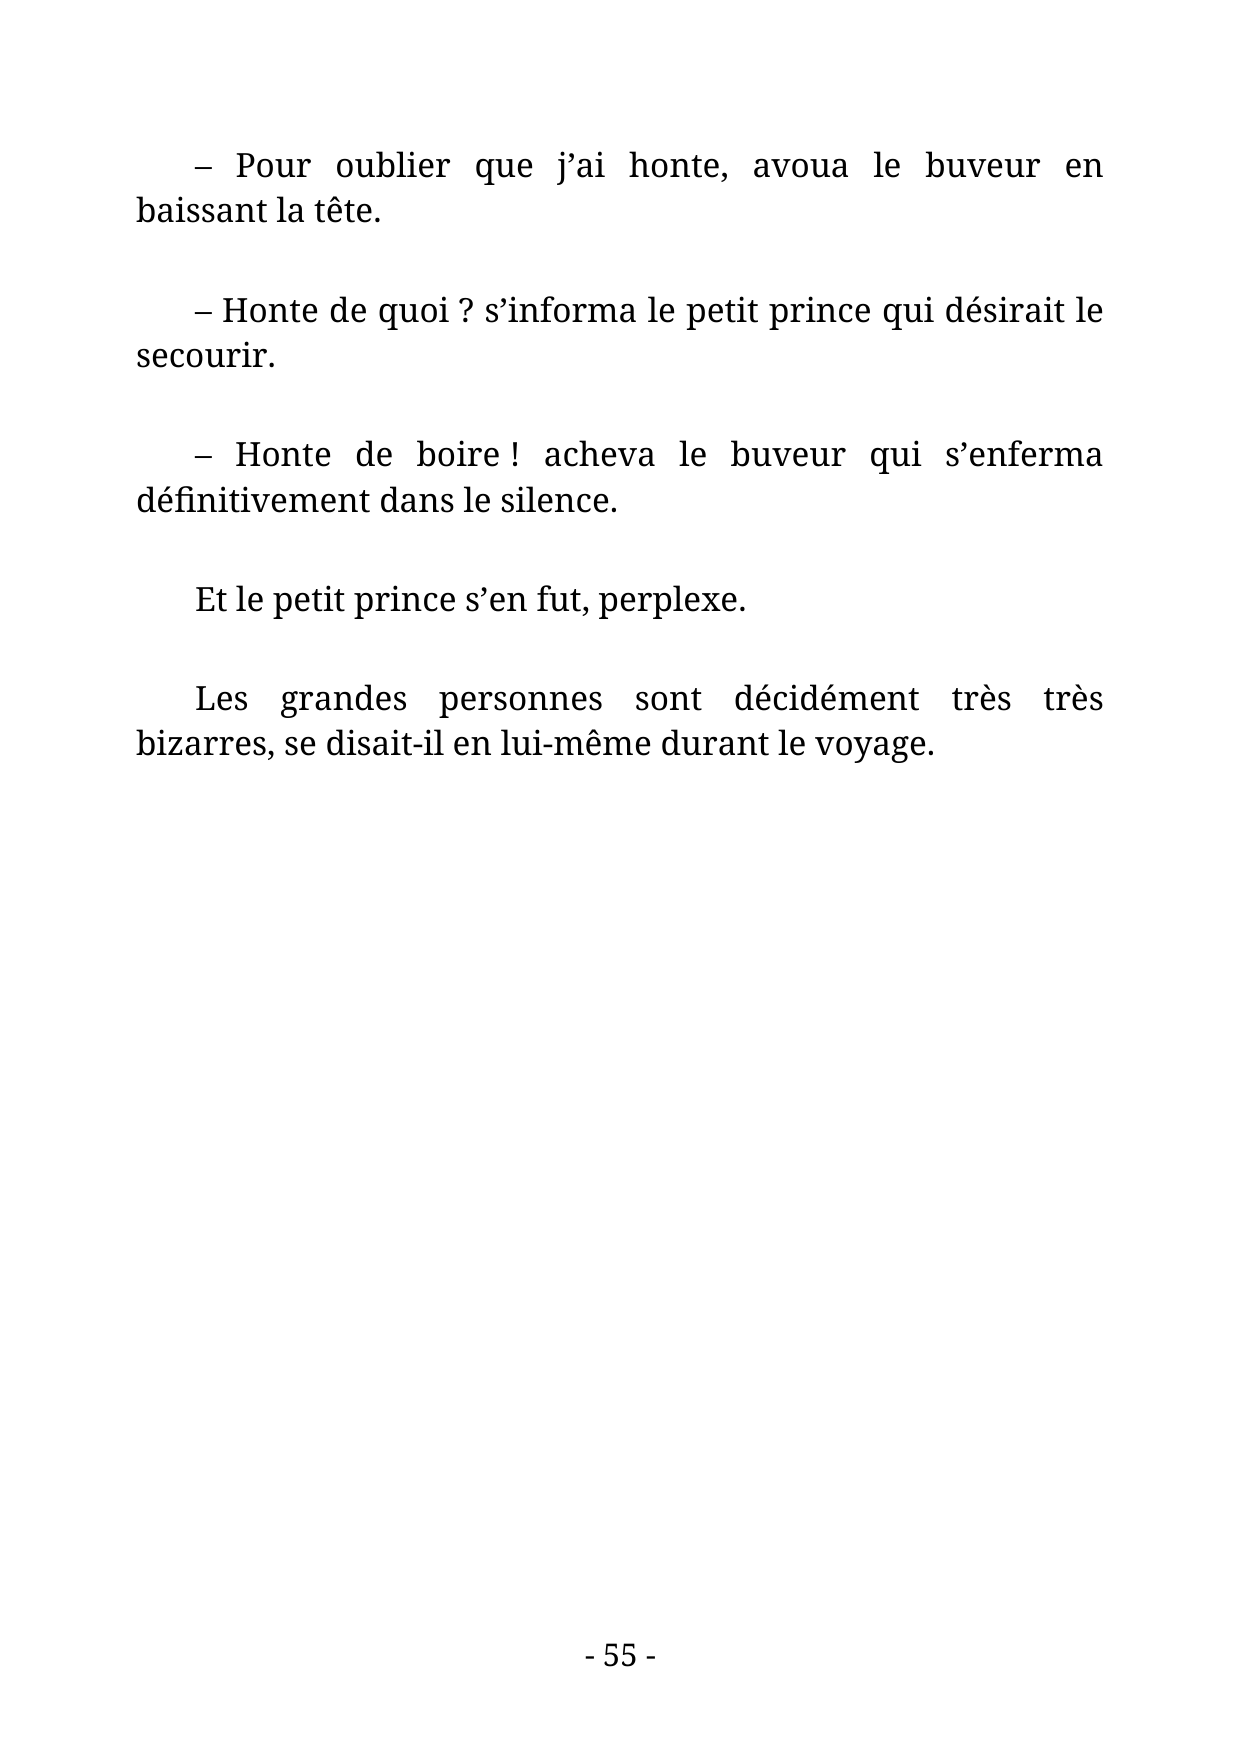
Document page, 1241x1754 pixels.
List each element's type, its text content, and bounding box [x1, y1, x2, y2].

text Les grandes personnes sont décidément très très bizarres, se disait-il en lui-même durant le voyage. [136, 675, 1104, 766]
text – Honte de quoi ? s’informa le petit prince qui désirait le secourir. [136, 286, 1104, 377]
text – Honte de boire ! acheva le buveur qui s’enferma définitivement dans le silence. [136, 431, 1104, 522]
text – Pour oublier que j’ai honte, avoua le buveur en baissant la tête. [136, 142, 1104, 233]
text Et le petit prince s’en fut, perplexe. [136, 576, 1104, 621]
